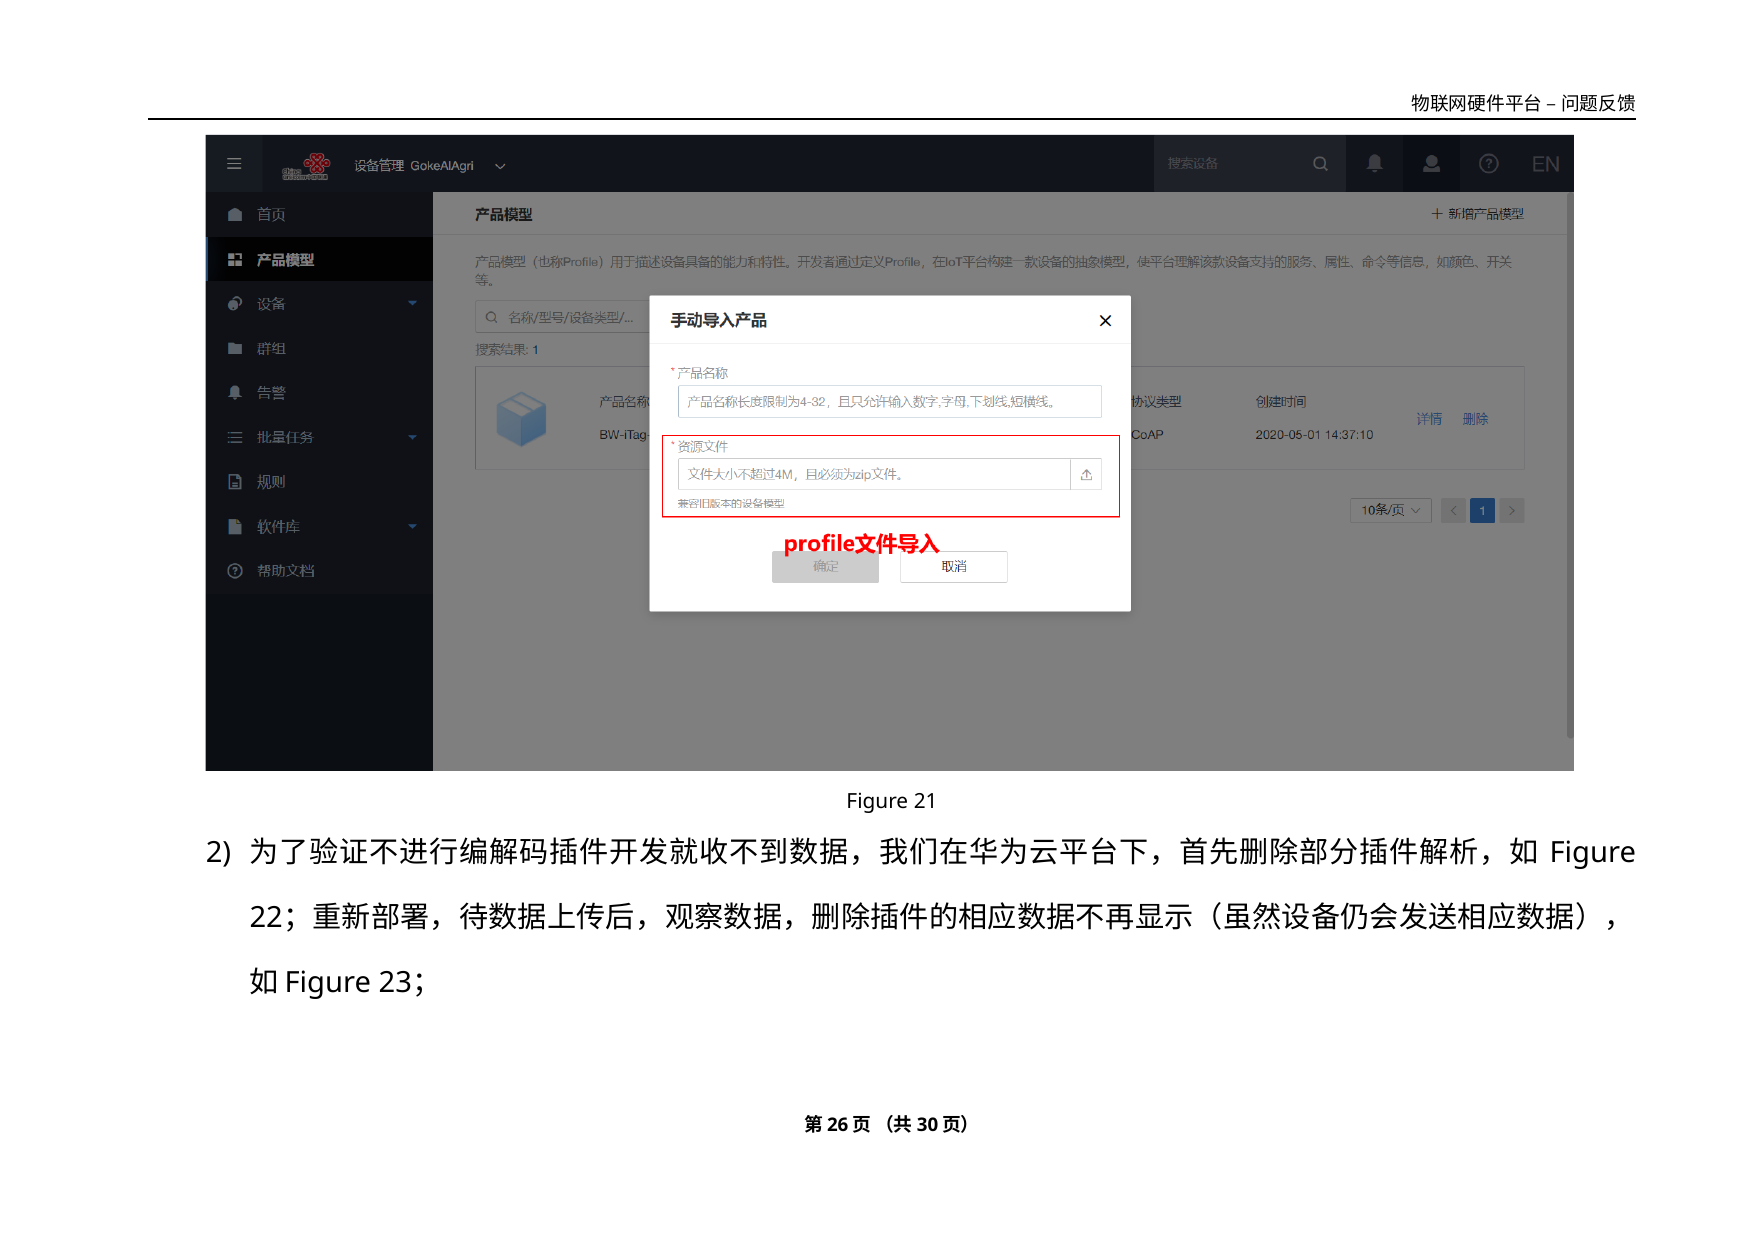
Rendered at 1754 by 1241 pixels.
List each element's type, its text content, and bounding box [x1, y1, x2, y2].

list 为了验证不进行编解码插件开发就收不到数据，我们在华为云平台下，首先删除部分插件解析，如Figure 22；重新部署，待数据上传后，观察数据，删除插件的相应数据不再显示（虽然设备仍会发送相应数据），如Figure 23； [206, 817, 1636, 1012]
picture [205, 134, 1574, 771]
